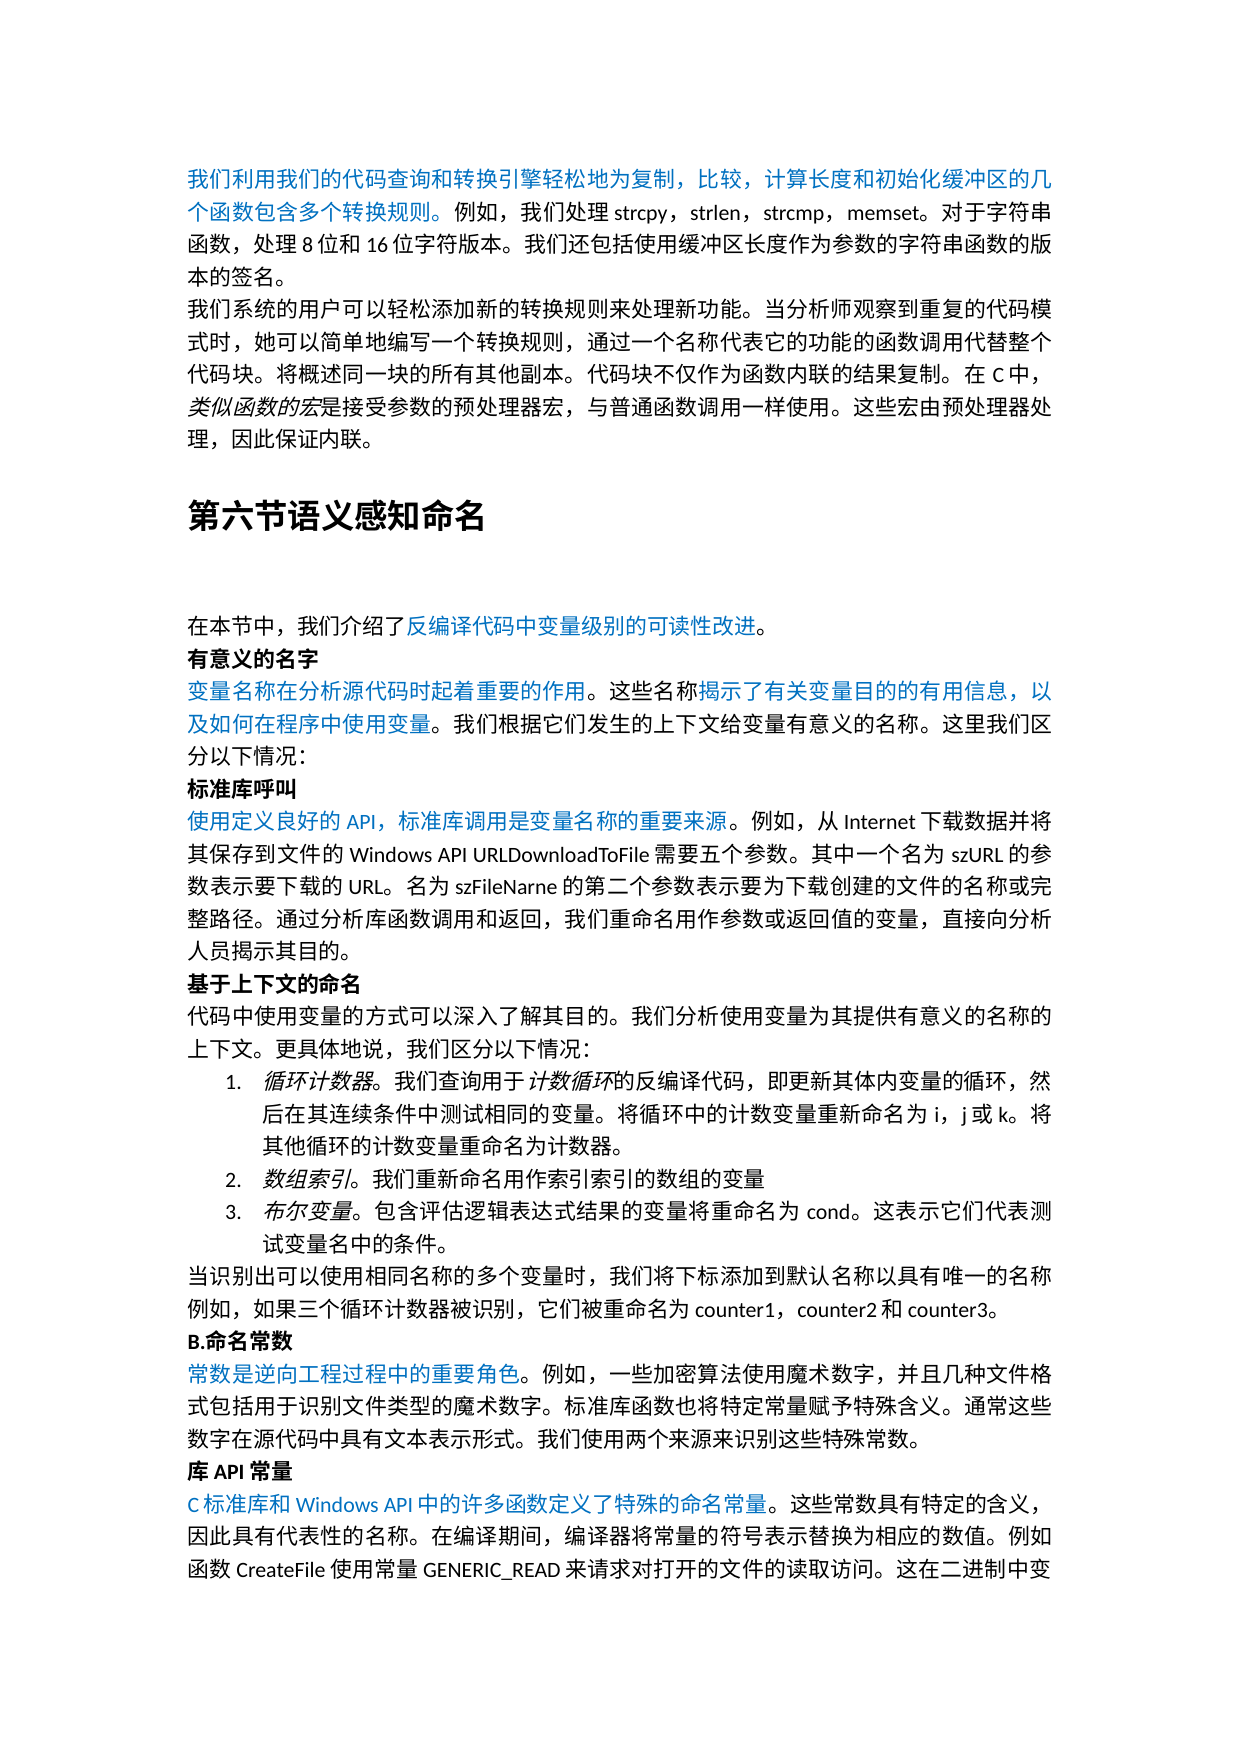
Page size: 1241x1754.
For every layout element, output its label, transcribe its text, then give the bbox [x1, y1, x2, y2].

text 基于上下文的命名 [187, 966, 1053, 999]
text 库API常量 [187, 1454, 1053, 1486]
subtitle 第六节语义感知命名 [187, 482, 1053, 547]
text 标准库呼叫 [187, 771, 1053, 804]
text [187, 1486, 1053, 1584]
list 数组索引。我们重新命名用作索引索引的数组的变量 [225, 1161, 1053, 1194]
list 布尔变量。包含评估逻辑表达式结果的变量将重命名为cond。这表示它们代表测试变量名中的条件。 [225, 1194, 1053, 1259]
text 变量名称在分析源代码时起着重要的作用。这些名称揭示了有关变量目的的有用信息，以及如何在程序中使用变量。我们根据它们发生的上下文给变量有意义的名称。这里我们区分以下情况： [187, 674, 1053, 771]
list 循环计数器。我们查询用于计数循环的反编译代码，即更新其体内变量的循环，然后在其连续条件中测试相同的变量。将循环中的计数变量重新命名为i，j或k。将其他循环的计数变量重命名为计数器。 [225, 1064, 1053, 1161]
text 有意义的名字 [187, 641, 1053, 674]
text 当识别出可以使用相同名称的多个变量时，我们将下标添加到默认名称以具有唯一的名称。例如，如果三个循环计数器被识别，它们被重命名为counter1，counter2和counter3。 [187, 1259, 1053, 1324]
text 我们系统的用户可以轻松添加新的转换规则来处理新功能。当分析师观察到重复的代码模式时，她可以简单地编写一个转换规则，通过一个名称代表它的功能的函数调用代替整个代码块。将概述同一块的所有其他副本。代码块不仅作为函数内联的结果复制。在C中，类似函数的宏是接受参数的预处理器宏，与普通函数调用一样使用。这些宏由预处理器处理，因此保证内联。 [187, 292, 1053, 454]
text 使用定义良好的API，标准库调用是变量名称的重要来源。例如，从Internet下载数据并将其保存到文件的Windows API URLDownloadToFile需要五个参数。其中一个名为szURL的参数表示要下载的URL。名为szFileNarne的第二个参数表示要为下载创建的文件的名称或完整路径。通过分析库函数调用和返回，我们重命名用作参数或返回值的变量，直接向分析人员揭示其目的。 [187, 804, 1053, 966]
text 常数是逆向工程过程中的重要角色。例如，一些加密算法使用魔术数字，并且几种文件格式包括用于识别文件类型的魔术数字。标准库函数也将特定常量赋予特殊含义。通常这些数字在源代码中具有文本表示形式。我们使用两个来源来识别这些特殊常数。 [187, 1356, 1053, 1454]
text B.命名常数 [187, 1324, 1053, 1356]
text 在本节中，我们介绍了反编译代码中变量级别的可读性改进。 [187, 609, 1053, 641]
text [187, 162, 1053, 292]
text 代码中使用变量的方式可以深入了解其目的。我们分析使用变量为其提供有意义的名称的上下文。更具体地说，我们区分以下情况： [187, 999, 1053, 1064]
